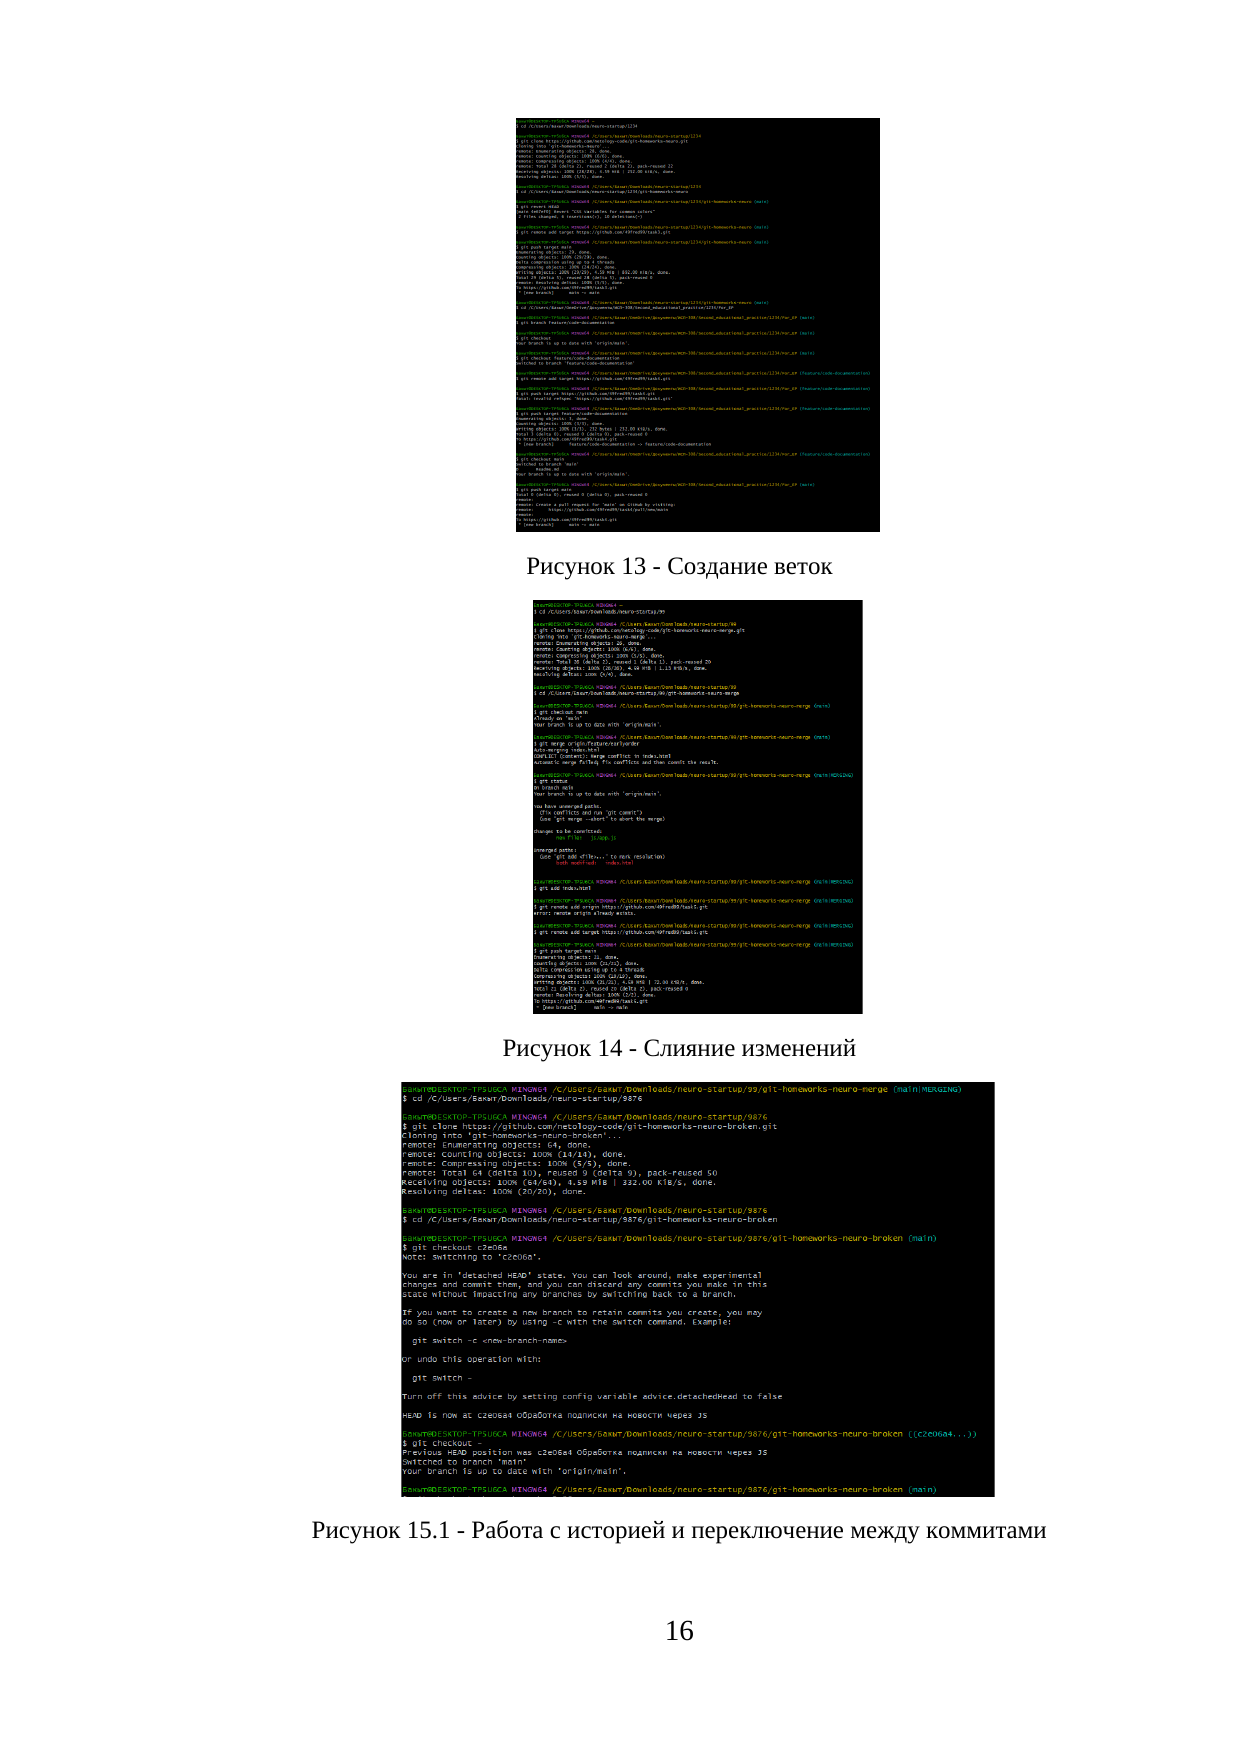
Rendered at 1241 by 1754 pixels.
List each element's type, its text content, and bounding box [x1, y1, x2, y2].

text Рисунок 13 - Создание веток [177, 551, 1181, 579]
picture [516, 118, 880, 532]
picture [401, 1082, 995, 1497]
picture [533, 600, 863, 1014]
text Рисунок 15.1 - Работа с историей и переключение между коммитами [177, 1515, 1181, 1544]
text Рисунок 14 - Слияние изменений [177, 1033, 1181, 1062]
